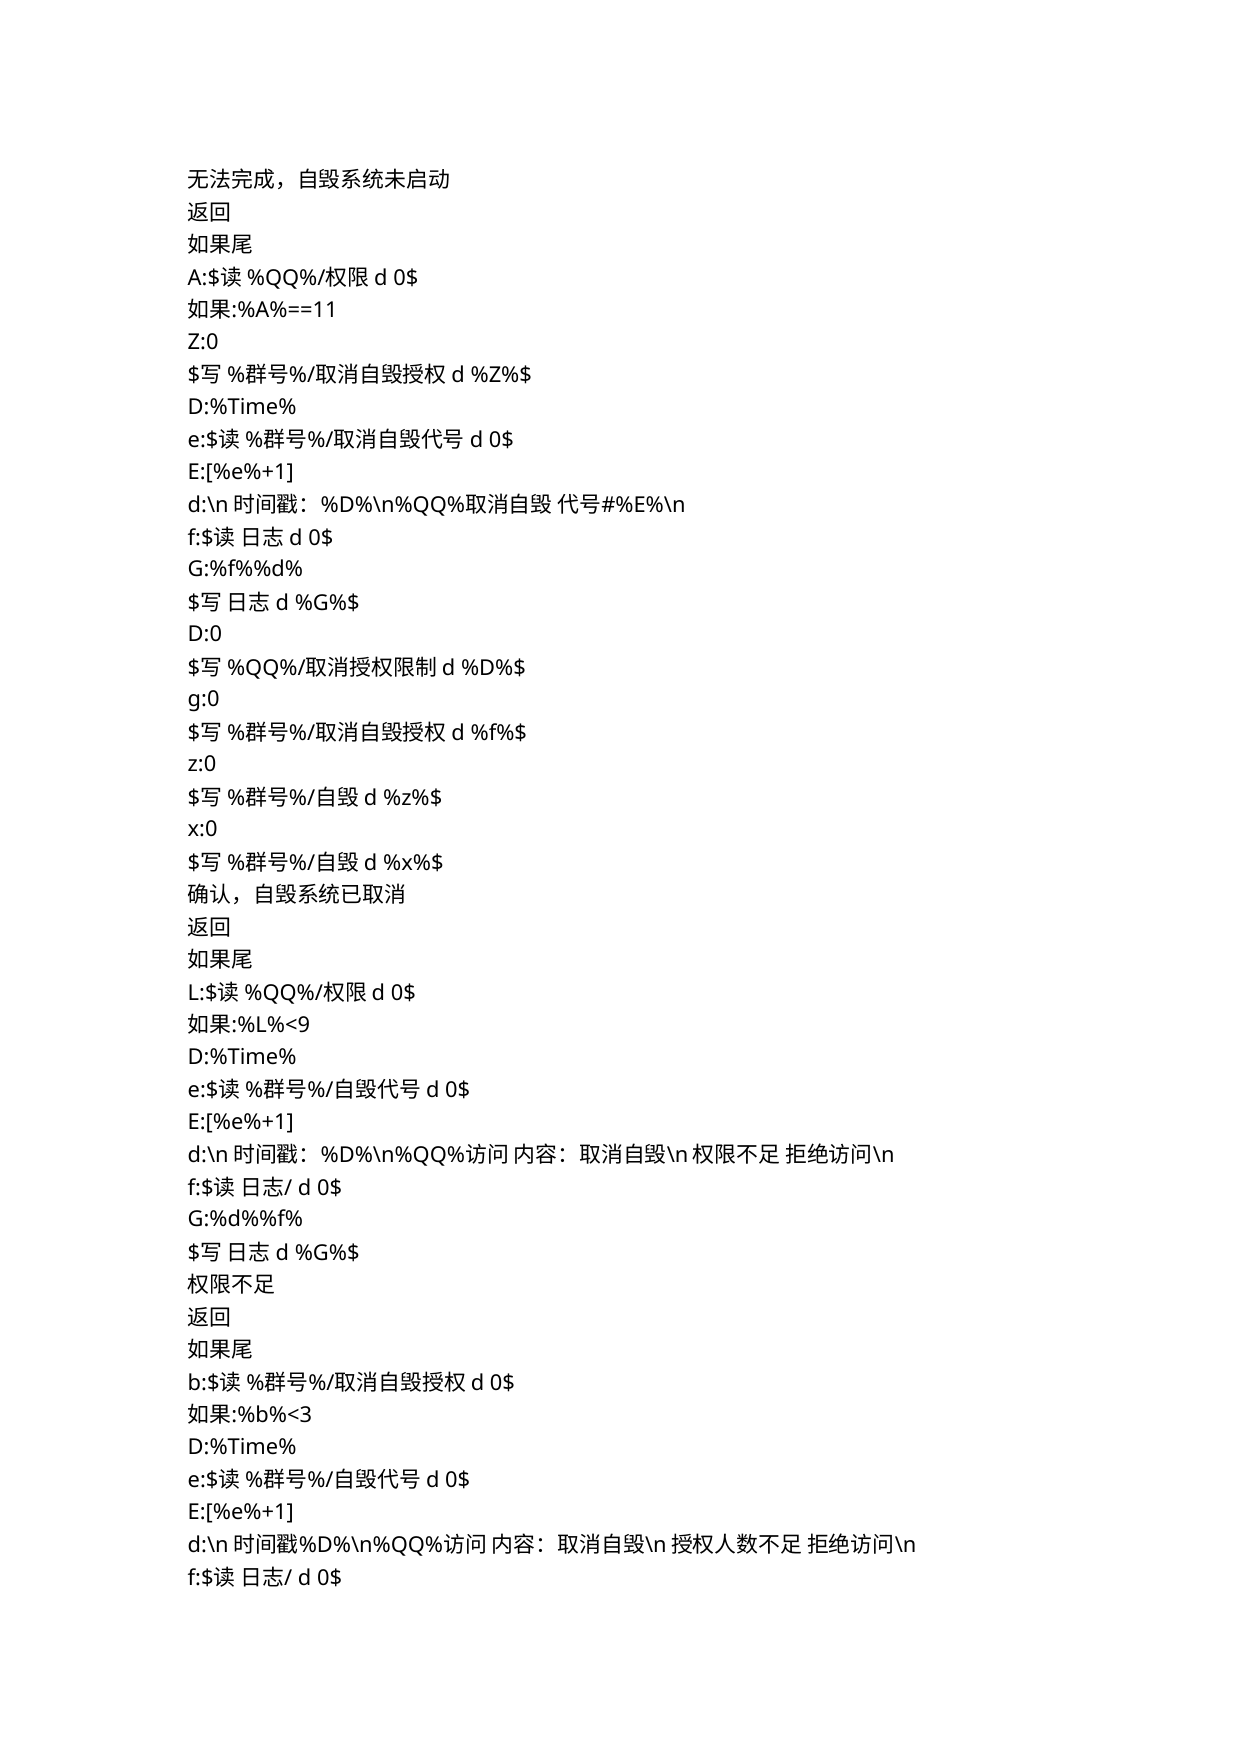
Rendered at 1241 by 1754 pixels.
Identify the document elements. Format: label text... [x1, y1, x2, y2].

text 如果尾 [187, 227, 1053, 259]
text 如果尾 [187, 942, 1053, 974]
text $写 %QQ%/取消授权限制 d %D%$ [187, 649, 1053, 682]
text G:%d%%f% [187, 1202, 1053, 1234]
text d:\n时间戳%D%\n%QQ%访问 内容：取消自毁\n授权人数不足 拒绝访问\n [187, 1527, 1053, 1559]
text 如果:%L%<9 [187, 1007, 1053, 1039]
text $写 %群号%/取消自毁授权 d %f%$ [187, 714, 1053, 747]
text e:$读 %群号%/自毁代号 d 0$ [187, 1462, 1053, 1494]
text 返回 [187, 194, 1053, 227]
text z:0 [187, 747, 1053, 779]
text $写 %群号%/取消自毁授权 d %Z%$ [187, 357, 1053, 389]
text 返回 [187, 1299, 1053, 1332]
text E:[%e%+1] [187, 1494, 1053, 1527]
text D:%Time% [187, 1039, 1053, 1072]
text 无法完成，自毁系统未启动 [187, 162, 1053, 194]
text D:0 [187, 617, 1053, 649]
text E:[%e%+1] [187, 1104, 1053, 1137]
text d:\n时间戳：%D%\n%QQ%访问 内容：取消自毁\n权限不足 拒绝访问\n [187, 1137, 1053, 1169]
text 确认，自毁系统已取消 [187, 877, 1053, 909]
text A:$读 %QQ%/权限 d 0$ [187, 259, 1053, 292]
text d:\n时间戳：%D%\n%QQ%取消自毁 代号#%E%\n [187, 487, 1053, 519]
text G:%f%%d% [187, 552, 1053, 584]
text f:$读 日志/ d 0$ [187, 1559, 1053, 1592]
text 如果:%A%==11 [187, 292, 1053, 324]
text D:%Time% [187, 389, 1053, 422]
text $写 %群号%/自毁 d %z%$ [187, 779, 1053, 812]
text 如果:%b%<3 [187, 1397, 1053, 1429]
text 如果尾 [187, 1332, 1053, 1364]
text $写 %群号%/自毁 d %x%$ [187, 844, 1053, 877]
text Z:0 [187, 324, 1053, 357]
text e:$读 %群号%/取消自毁代号 d 0$ [187, 422, 1053, 454]
text 权限不足 [187, 1267, 1053, 1299]
text D:%Time% [187, 1429, 1053, 1462]
text b:$读 %群号%/取消自毁授权 d 0$ [187, 1364, 1053, 1397]
text L:$读 %QQ%/权限 d 0$ [187, 974, 1053, 1007]
text E:[%e%+1] [187, 454, 1053, 487]
text e:$读 %群号%/自毁代号 d 0$ [187, 1072, 1053, 1104]
text 返回 [187, 909, 1053, 942]
text x:0 [187, 812, 1053, 844]
text f:$读 日志 d 0$ [187, 519, 1053, 552]
text $写 日志 d %G%$ [187, 1234, 1053, 1267]
text $写 日志 d %G%$ [187, 584, 1053, 617]
text g:0 [187, 682, 1053, 714]
text f:$读 日志/ d 0$ [187, 1169, 1053, 1202]
